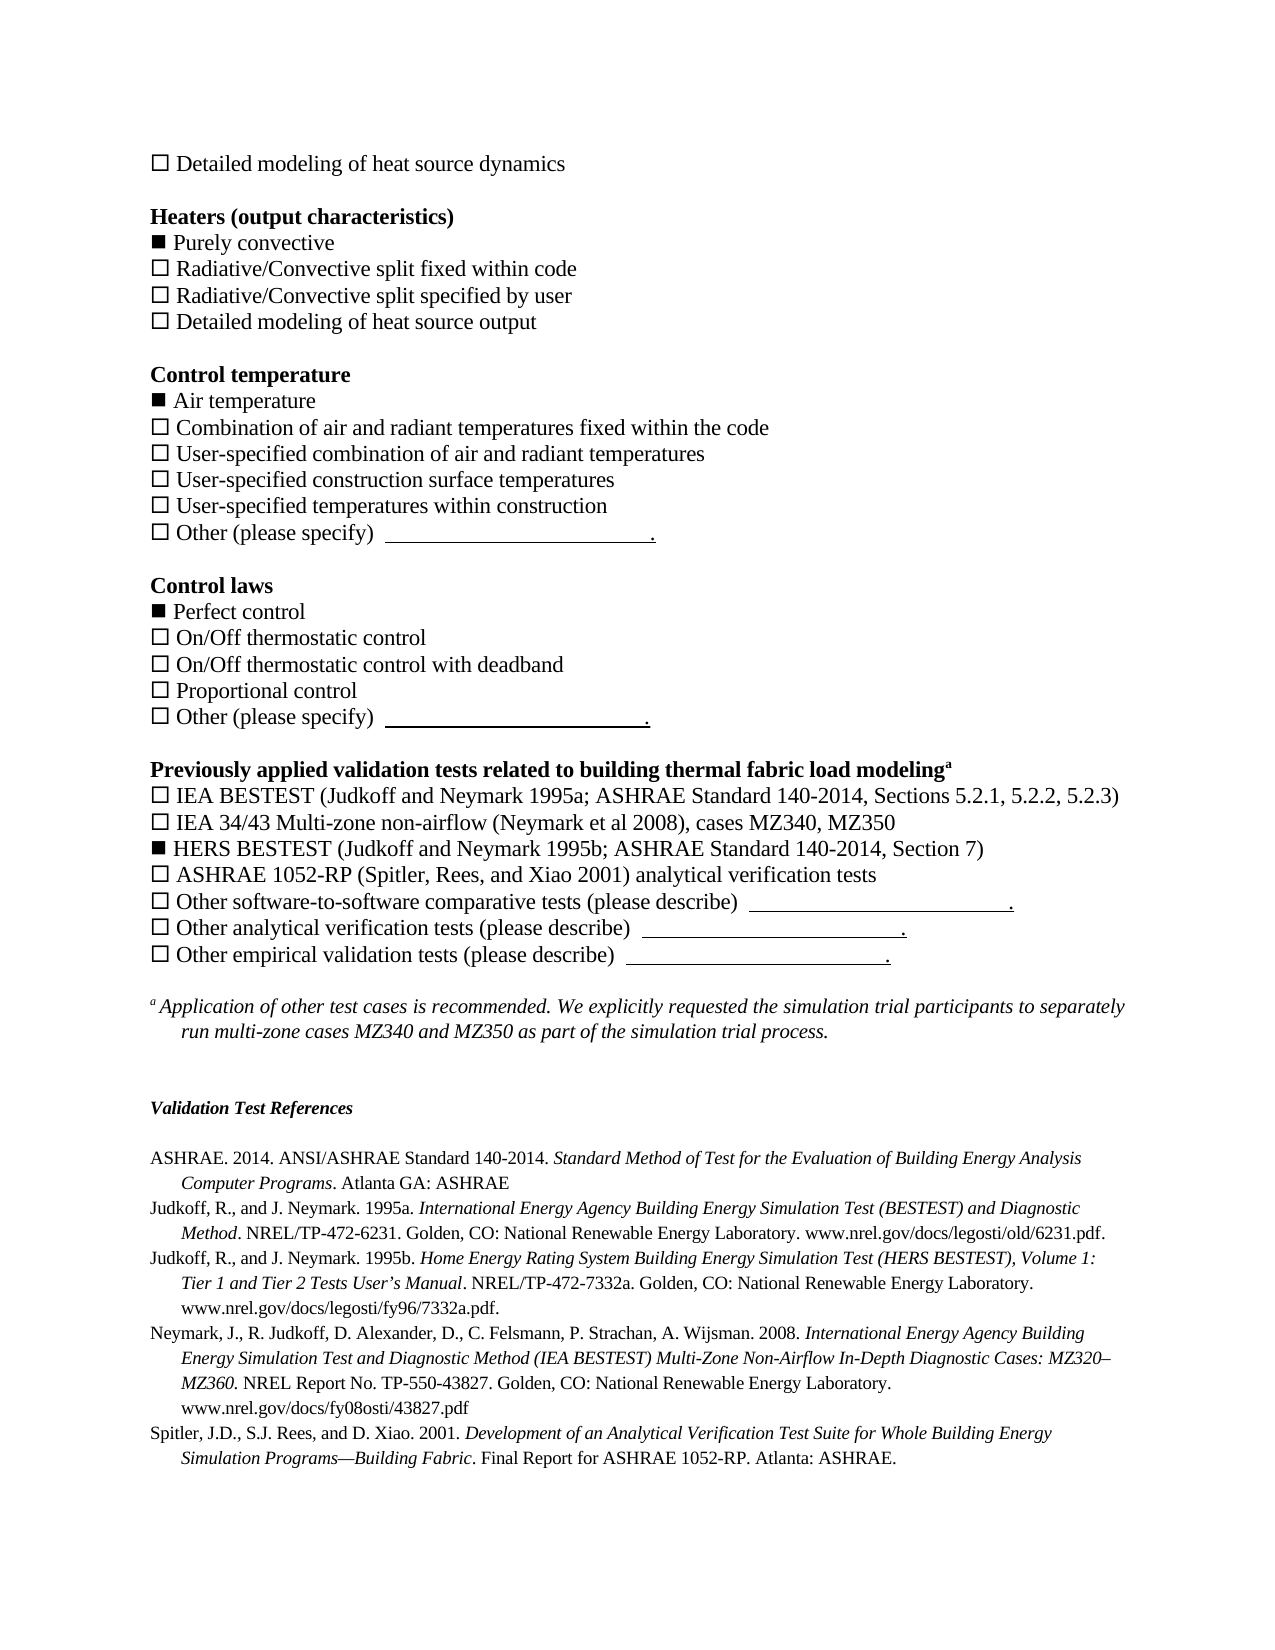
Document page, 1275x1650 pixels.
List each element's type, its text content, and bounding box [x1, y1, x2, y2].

text On/Off thermostatic control with deadband [150, 651, 1125, 677]
text Radiative/Convective split fixed within code [150, 255, 1125, 282]
text User-specified combination of air and radiant temperatures [150, 440, 1125, 466]
text HERS BESTEST (Judkoff and Neymark 1995b; ASHRAE Standard 140-2014, Section 7) [150, 835, 1125, 862]
text ASHRAE. 2014. ANSI/ASHRAE Standard 140-2014. Standard Method of Test for the Evaluation of Building Energy Analysis Computer Programs. Atlanta GA: ASHRAE [150, 1143, 1125, 1193]
text Judkoff, R., and J. Neymark. 1995b. Home Energy Rating System Building Energy Simulation Test (HERS BESTEST), Volume 1: Tier 1 and Tier 2 Tests User’s Manual. NREL/TP-472-7332a. Golden, CO: National Renewable Energy Laboratory. www.nrel.gov/docs/legosti/fy96/7332a.pdf. [150, 1243, 1125, 1318]
text Heaters (output characteristics) [150, 203, 1125, 229]
text Radiative/Convective split specified by user [150, 282, 1125, 308]
text Purely convective [150, 229, 1125, 255]
text ASHRAE 1052-RP (Spitler, Rees, and Xiao 2001) analytical verification tests [150, 862, 1125, 888]
text a Application of other test cases is recommended. We explicitly requested the simulation trial participants to separately run multi-zone cases MZ340 and MZ350 as part of the simulation trial process. [150, 993, 1125, 1043]
text Other analytical verification tests (please describe) . [150, 914, 1125, 941]
text User-specified construction surface temperatures [150, 466, 1125, 493]
text User-specified temperatures within construction [150, 493, 1125, 519]
text Spitler, J.D., S.J. Rees, and D. Xiao. 2001. Development of an Analytical Verification Test Suite for Whole Building Energy Simulation Programs—Building Fabric. Final Report for ASHRAE 1052-RP. Atlanta: ASHRAE. [150, 1418, 1125, 1468]
text Air temperature [150, 387, 1125, 413]
text Judkoff, R., and J. Neymark. 1995a. International Energy Agency Building Energy Simulation Test (BESTEST) and Diagnostic Method. NREL/TP-472-6231. Golden, CO: National Renewable Energy Laboratory. www.nrel.gov/docs/legosti/old/6231.pdf. [150, 1193, 1125, 1243]
text IEA BESTEST (Judkoff and Neymark 1995a; ASHRAE Standard 140-2014, Sections 5.2.1, 5.2.2, 5.2.3) [150, 782, 1125, 809]
text Validation Test References [150, 1093, 1125, 1118]
text Detailed modeling of heat source dynamics [150, 150, 1125, 176]
text Perfect control [150, 598, 1125, 624]
text Combination of air and radiant temperatures fixed within the code [150, 413, 1125, 440]
text Other (please specify) . [150, 519, 1125, 545]
text Other software-to-software comparative tests (please describe) . [150, 888, 1125, 914]
text Other (please specify) . [150, 703, 1125, 730]
text Control temperature [150, 361, 1125, 387]
text Proportional control [150, 677, 1125, 703]
text IEA 34/43 Multi-zone non-airflow (Neymark et al 2008), cases MZ340, MZ350 [150, 809, 1125, 835]
text Previously applied validation tests related to building thermal fabric load modelinga [150, 756, 1125, 782]
text Neymark, J., R. Judkoff, D. Alexander, D., C. Felsmann, P. Strachan, A. Wijsman. 2008. International Energy Agency Building Energy Simulation Test and Diagnostic Method (IEA BESTEST) Multi-Zone Non-Airflow In-Depth Diagnostic Cases: MZ320–MZ360. NREL Report No. TP-550-43827. Golden, CO: National Renewable Energy Laboratory. www.nrel.gov/docs/fy08osti/43827.pdf [150, 1318, 1125, 1418]
text On/Off thermostatic control [150, 624, 1125, 651]
text Detailed modeling of heat source output [150, 308, 1125, 334]
text Other empirical validation tests (please describe) . [150, 941, 1125, 967]
text Control laws [150, 572, 1125, 598]
